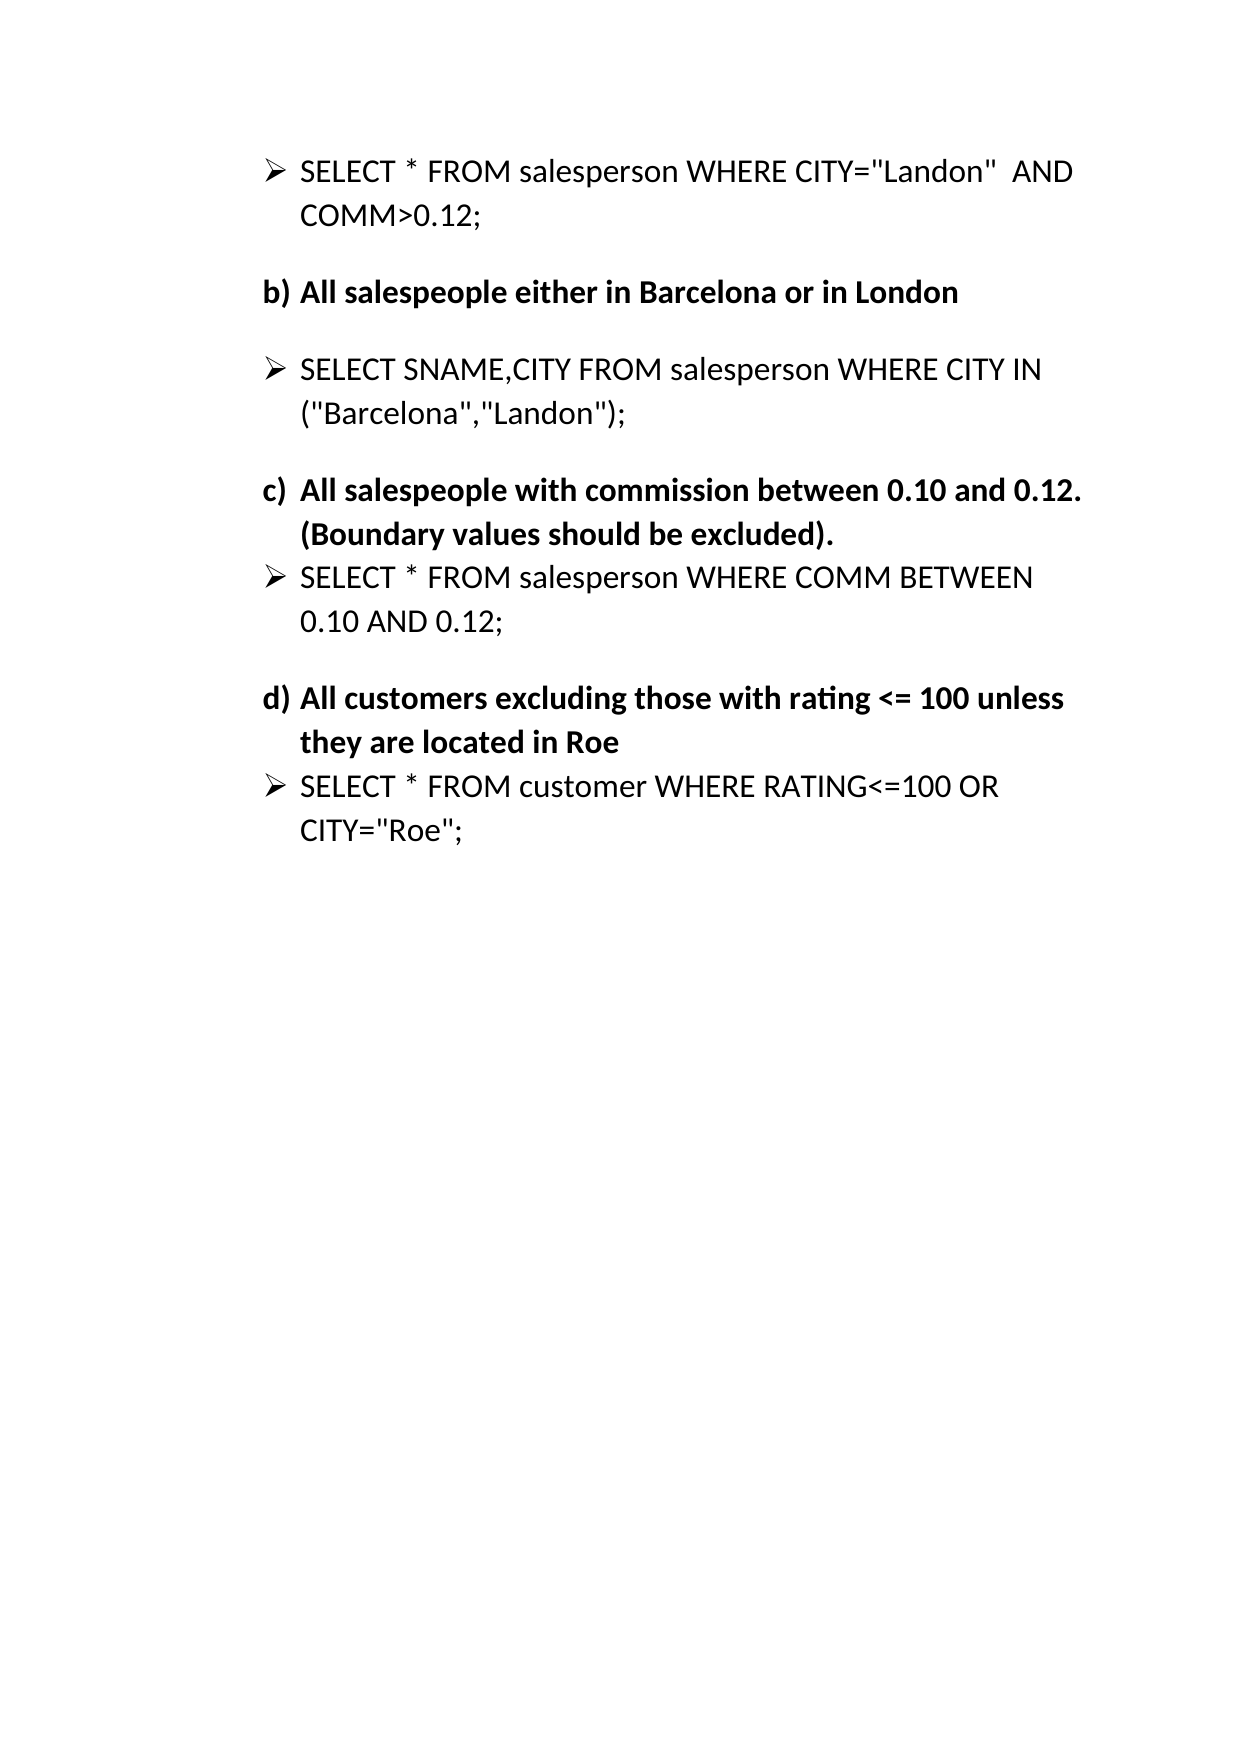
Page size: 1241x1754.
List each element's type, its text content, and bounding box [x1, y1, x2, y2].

list All salespeople either in Barcelona or in London [262, 271, 1090, 312]
list SELECT SNAME,CITY FROM salesperson WHERE CITY IN ("Barcelona","Landon"); [262, 348, 1090, 432]
list All customers excluding those with rating <= 100 unless they are located in Roe [262, 677, 1090, 762]
list SELECT * FROM salesperson WHERE COMM BETWEEN 0.10 AND 0.12; [262, 556, 1090, 641]
list All salespeople with commission between 0.10 and 0.12. (Boundary values should be excluded). [262, 468, 1090, 553]
list SELECT * FROM salesperson WHERE CITY="Landon" AND COMM>0.12; [262, 150, 1090, 235]
list SELECT * FROM customer WHERE RATING<=100 OR CITY="Roe"; [262, 765, 1090, 850]
